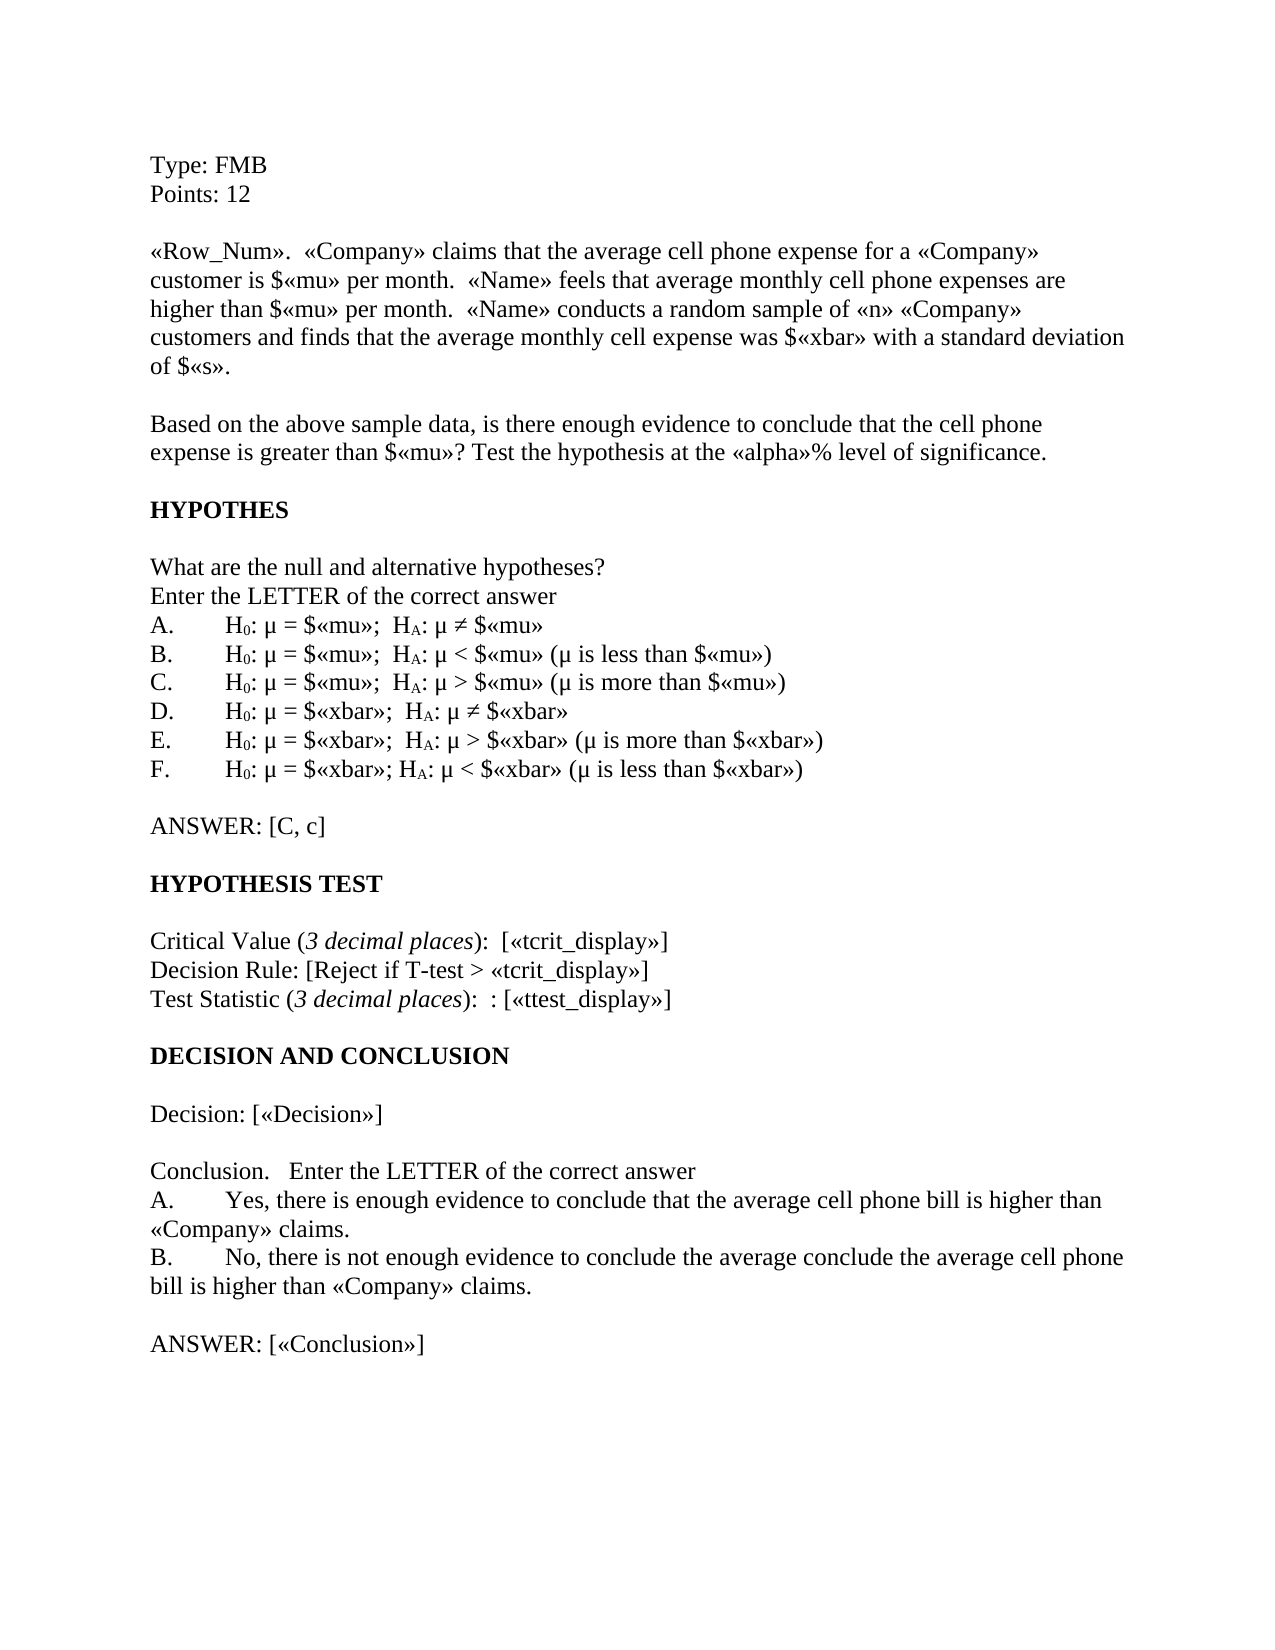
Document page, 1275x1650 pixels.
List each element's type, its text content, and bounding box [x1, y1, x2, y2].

text DECISION AND CONCLUSION [150, 1041, 1125, 1070]
text «Row_Num». «Company» claims that the average cell phone expense for a «Company» customer is $«mu» per month. «Name» feels that average monthly cell phone expenses are higher than $«mu» per month. conducts a random sample of «n» «Company» customers and finds that the average monthly cell expense was $«xbar» with a standard deviation of $«s». [150, 236, 1125, 380]
text F. H0: μ = $«xbar»; HA: μ < $«xbar» (μ is less than $«xbar») [150, 754, 1125, 782]
text Decision: [«Decision»] [150, 1099, 1125, 1127]
text C. H0: μ = $«mu»; HA: μ > $«mu» (μ is more than $«mu») [150, 667, 1125, 696]
text B. H0: μ = $«mu»; HA: μ < $«mu» (μ is less than $«mu») [150, 639, 1125, 667]
text HYPOTHES [150, 495, 1125, 524]
text What are the null and alternative hypotheses? [150, 552, 1125, 581]
text Based on the above sample data, is there enough evidence to conclude that the cell phone expense is greater than $«mu»? Test the hypothesis at the «alpha»% level of significance. [150, 409, 1125, 466]
text A. H0: μ = $«mu»; HA: μ ≠ $«mu» [150, 610, 1125, 639]
text HYPOTHESIS TEST [150, 869, 1125, 897]
text B. No, there is not enough evidence to conclude the average conclude the average cell phone bill is higher than «Company» claims. [150, 1242, 1125, 1300]
text D. H0: μ = $«xbar»; HA: μ ≠ $«xbar» [150, 696, 1125, 725]
text Conclusion. Enter the LETTER of the correct answer [150, 1156, 1125, 1185]
text Critical Value (3 decimal places): [] [150, 926, 1125, 955]
text A. Yes, there is enough evidence to conclude that the average cell phone bill is higher than «Company» claims. [150, 1185, 1125, 1242]
text ANSWER: [«Conclusion»] [150, 1329, 1125, 1357]
text Test Statistic (3 decimal places): : [«ttest_display»] [150, 984, 1125, 1012]
text Type: FMB [150, 150, 1125, 179]
text E. H0: μ = $«xbar»; HA: μ > $«xbar» (μ is more than $«xbar») [150, 725, 1125, 754]
text ANSWER: [C, c] [150, 811, 1125, 840]
text Enter the LETTER of the correct answer [150, 581, 1125, 610]
text Decision Rule: [Reject if T-test > «tcrit_display»] [150, 955, 1125, 984]
text Points: 12 [150, 179, 1125, 207]
